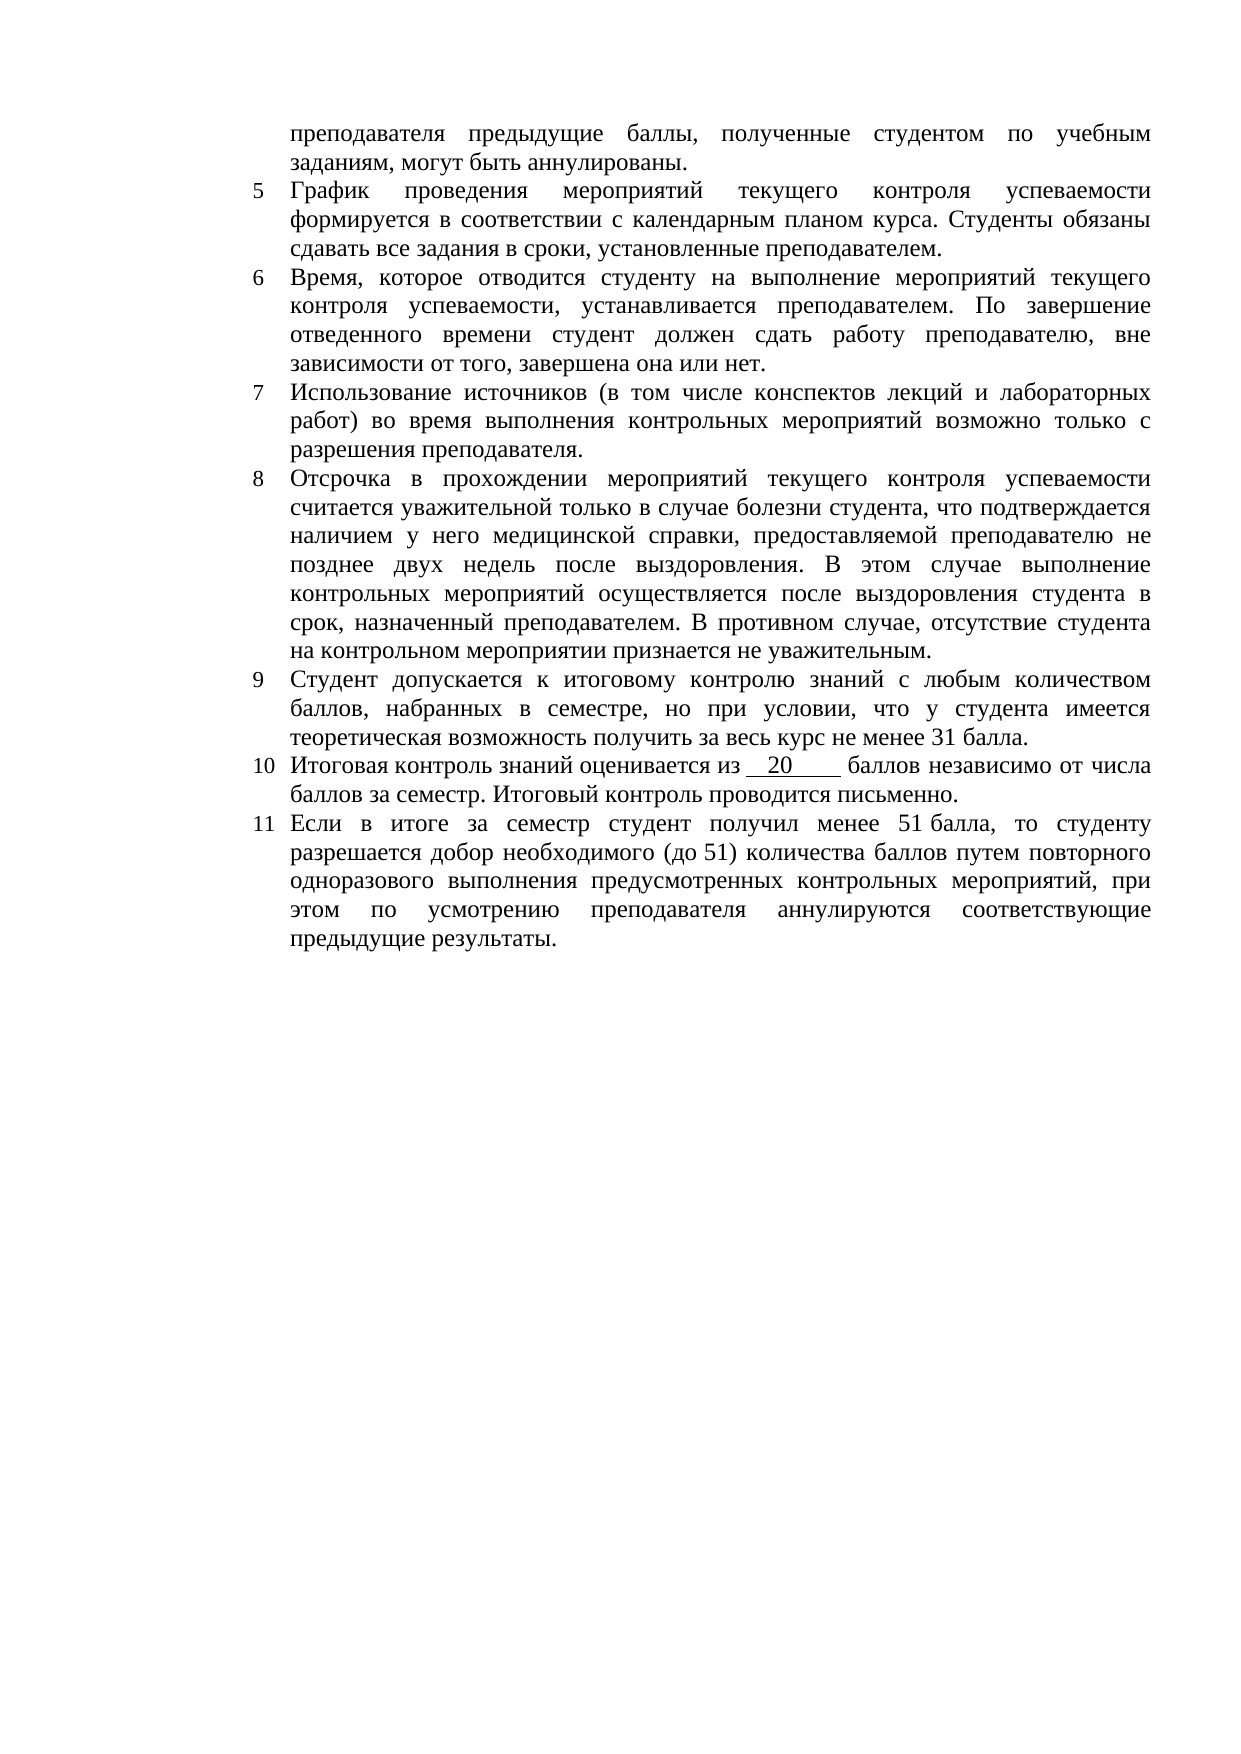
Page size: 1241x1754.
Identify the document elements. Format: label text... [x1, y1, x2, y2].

list Если в итоге за семестр студент получил менее 51 балла, то студенту разрешается добор необходимого (до 51) количества баллов путем повторного одноразового выполнения предусмотренных контрольных мероприятий, при этом по усмотрению преподавателя аннулируются соответствующие предыдущие результаты. [252, 808, 1152, 952]
list Отсрочка в прохождении мероприятий текущего контроля успеваемости считается уважительной только в случае болезни студента, что подтверждается наличием у него медицинской справки, предоставляемой преподавателю не позднее двух недель после выздоровления. В этом случае выполнение контрольных мероприятий осуществляется после выздоровления студента в срок, назначенный преподавателем. В противном случае, отсутствие студента на контрольном мероприятии признается не уважительным. [252, 463, 1152, 664]
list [252, 118, 1152, 176]
list Время, которое отводится студенту на выполнение мероприятий текущего контроля успеваемости, устанавливается преподавателем. По завершение отведенного времени студент должен сдать работу преподавателю, вне зависимости от того, завершена она или нет. [252, 262, 1152, 377]
list Студент допускается к итоговому контролю знаний с любым количеством баллов, набранных в семестре, но при условии, что у студента имеется теоретическая возможность получить за весь курс не менее 31 балла. [252, 664, 1152, 751]
list Итоговая контроль знаний оценивается из 20 баллов независимо от числа баллов за семестр. Итоговый контроль проводится письменно. [252, 751, 1152, 808]
list График проведения мероприятий текущего контроля успеваемости формируется в соответствии с календарным планом курса. Студенты обязаны сдавать все задания в сроки, установленные преподавателем. [252, 176, 1152, 262]
list Использование источников (в том числе конспектов лекций и лабораторных работ) во время выполнения контрольных мероприятий возможно только с разрешения преподавателя. [252, 377, 1152, 463]
